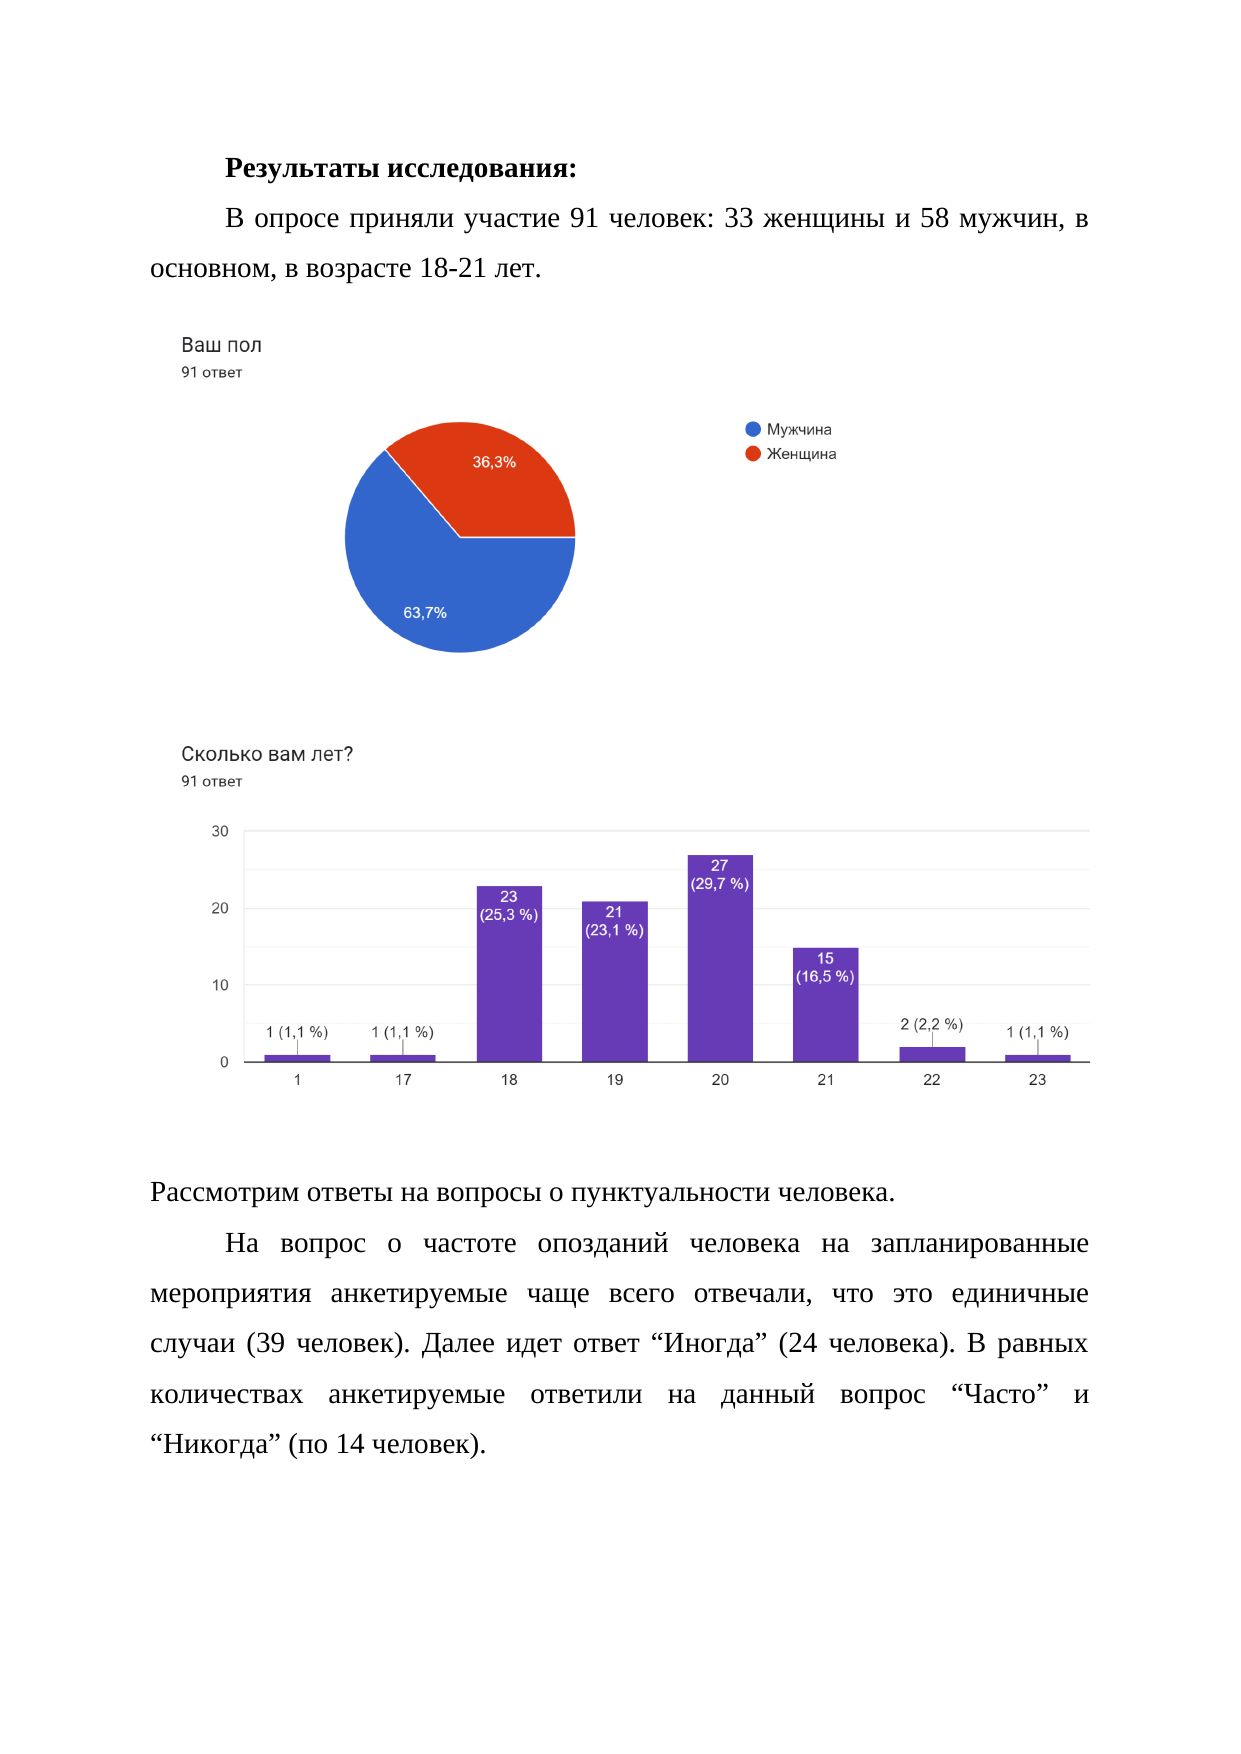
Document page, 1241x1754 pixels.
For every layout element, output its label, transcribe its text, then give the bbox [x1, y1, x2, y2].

picture [150, 301, 1091, 697]
text Результаты исследования: [150, 150, 1090, 183]
text В опросе приняли участие 91 человек: 33 женщины и 58 мужчин, в основном, в возрасте 18-21 лет. [150, 200, 1090, 284]
text Рассмотрим ответы на вопросы о пунктуальности человека. [150, 1158, 1090, 1208]
picture [150, 710, 1091, 1158]
text На вопрос о частоте опозданий человека на запланированные мероприятия анкетируемые чаще всего отвечали, что это единичные случаи (39 человек). Далее идет ответ “Иногда” (24 человека). В равных количествах анкетируемые ответили на данный вопрос “Часто” и “Никогда” (по 14 человек). [150, 1225, 1090, 1460]
